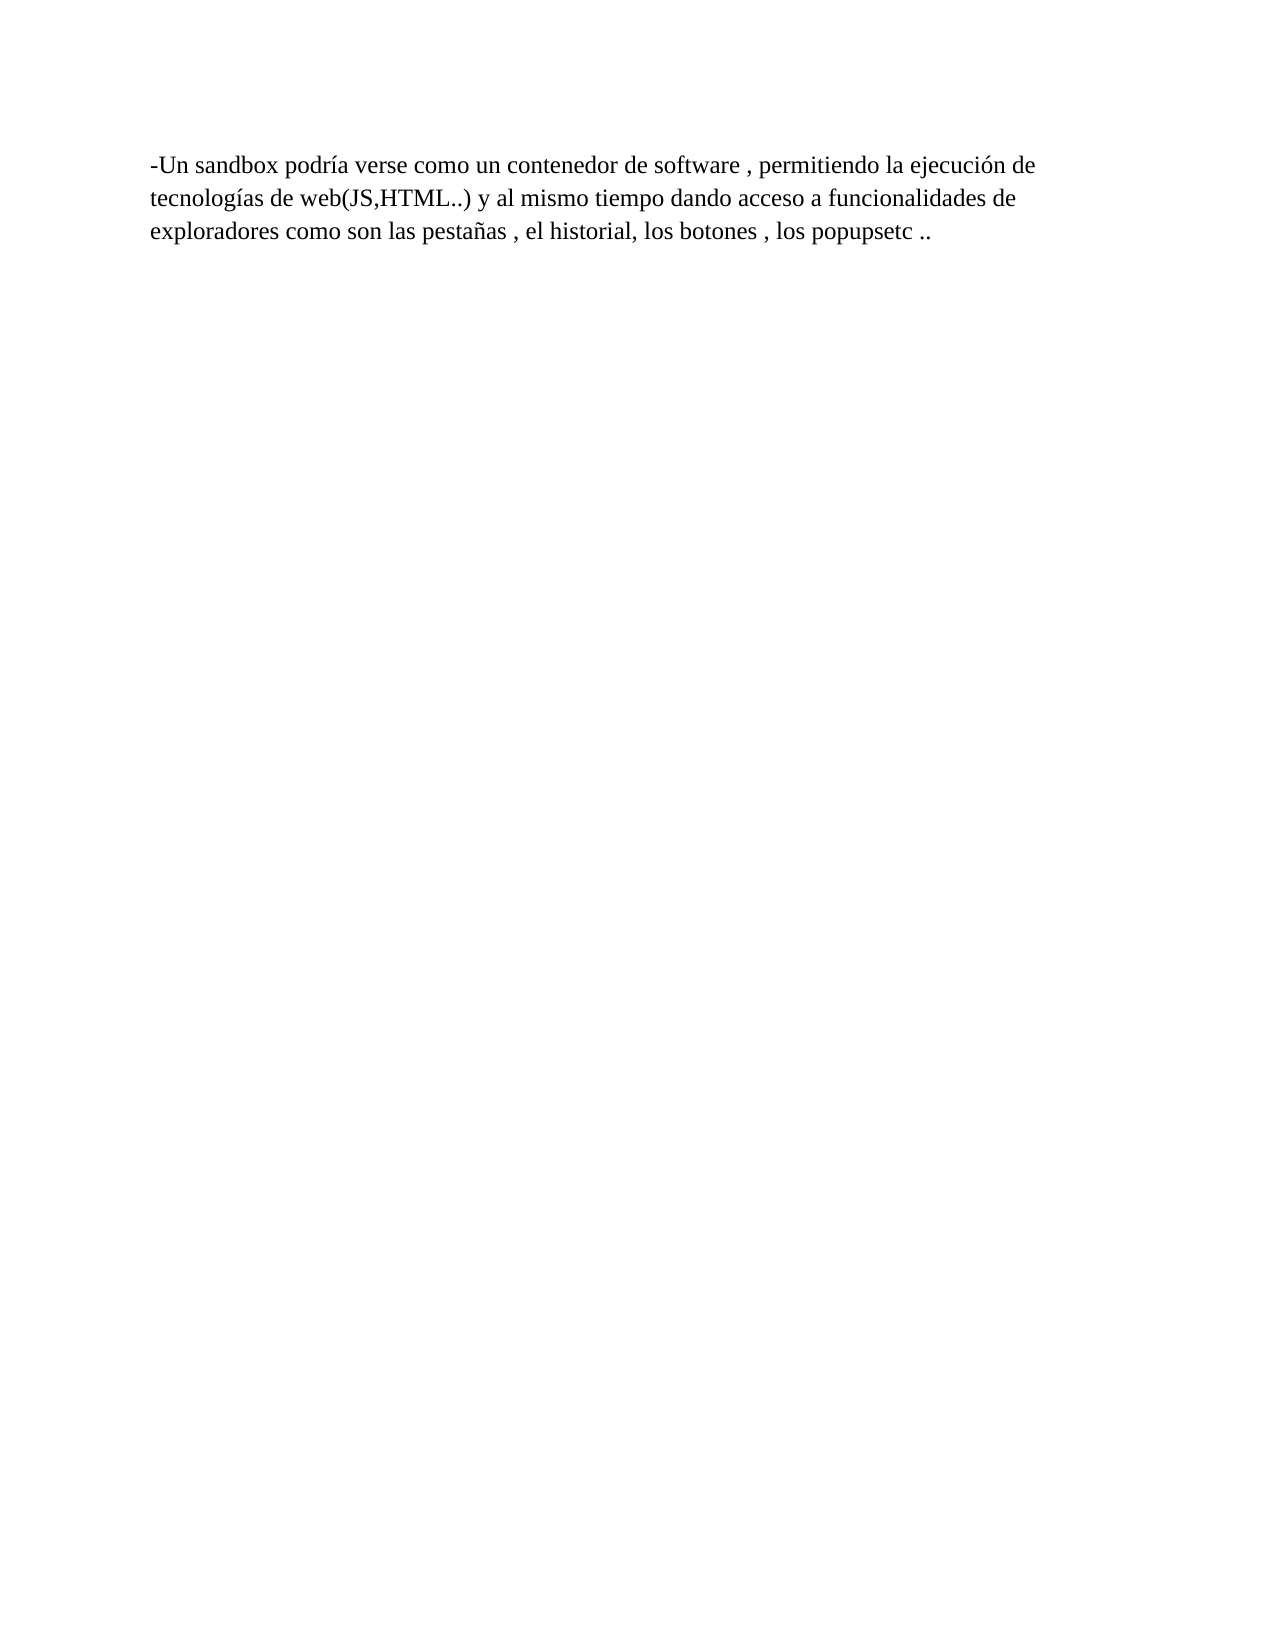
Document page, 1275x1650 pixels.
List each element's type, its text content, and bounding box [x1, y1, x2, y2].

text -Un sandbox podría verse como un contenedor de software , permitiendo la ejecución de tecnologías de web(JS,HTML..) y al mismo tiempo dando acceso a funcionalidades de exploradores como son las pestañas , el historial, los botones , los popupsetc .. [150, 150, 1125, 245]
